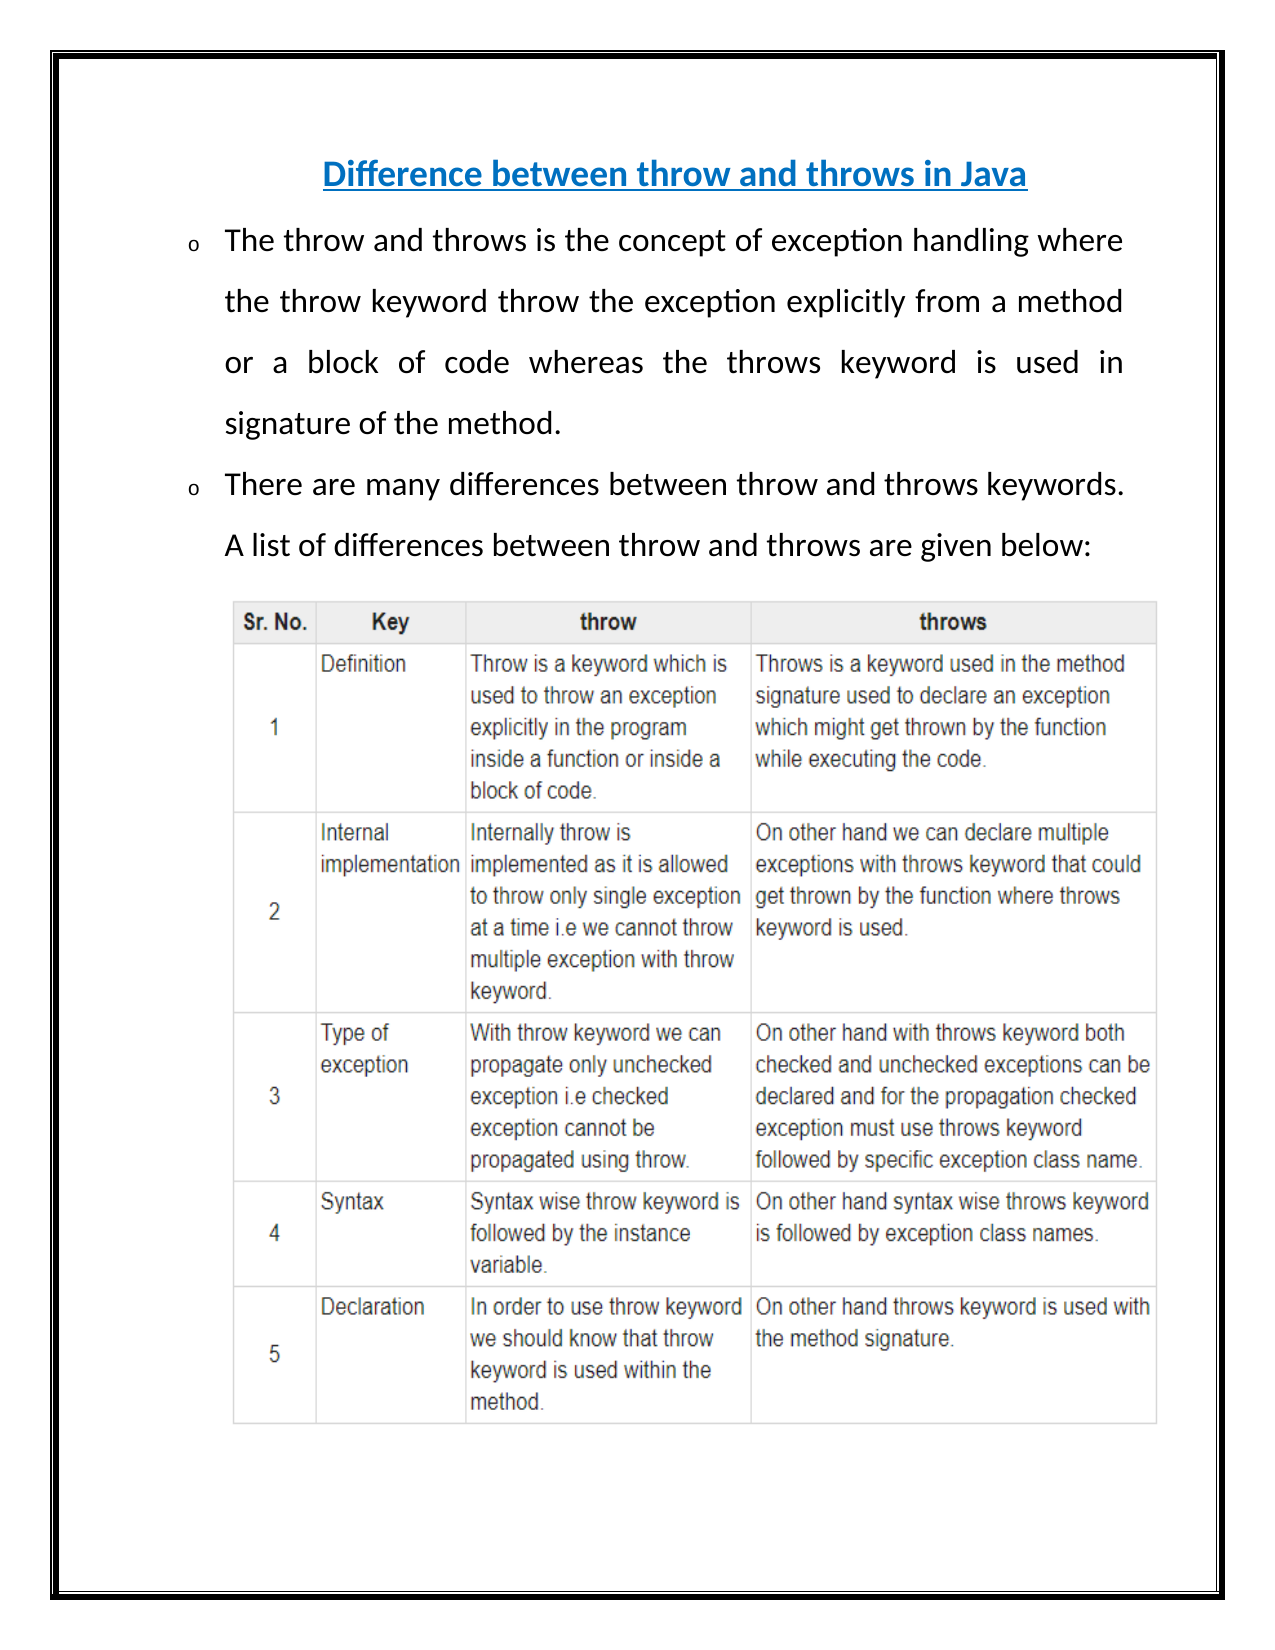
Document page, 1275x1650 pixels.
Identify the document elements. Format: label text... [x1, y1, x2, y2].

list The throw and throws is the concept of exception handling where the throw keyword throw the exception explicitly from a method or a block of code whereas the throws keyword is used in signature of the method. [187, 219, 1125, 443]
list There are many differences between throw and throws keywords. A list of differences between throw and throws are given below: [187, 463, 1125, 565]
picture [224, 585, 1165, 1433]
list Difference between throw and throws in Java [225, 150, 1125, 196]
